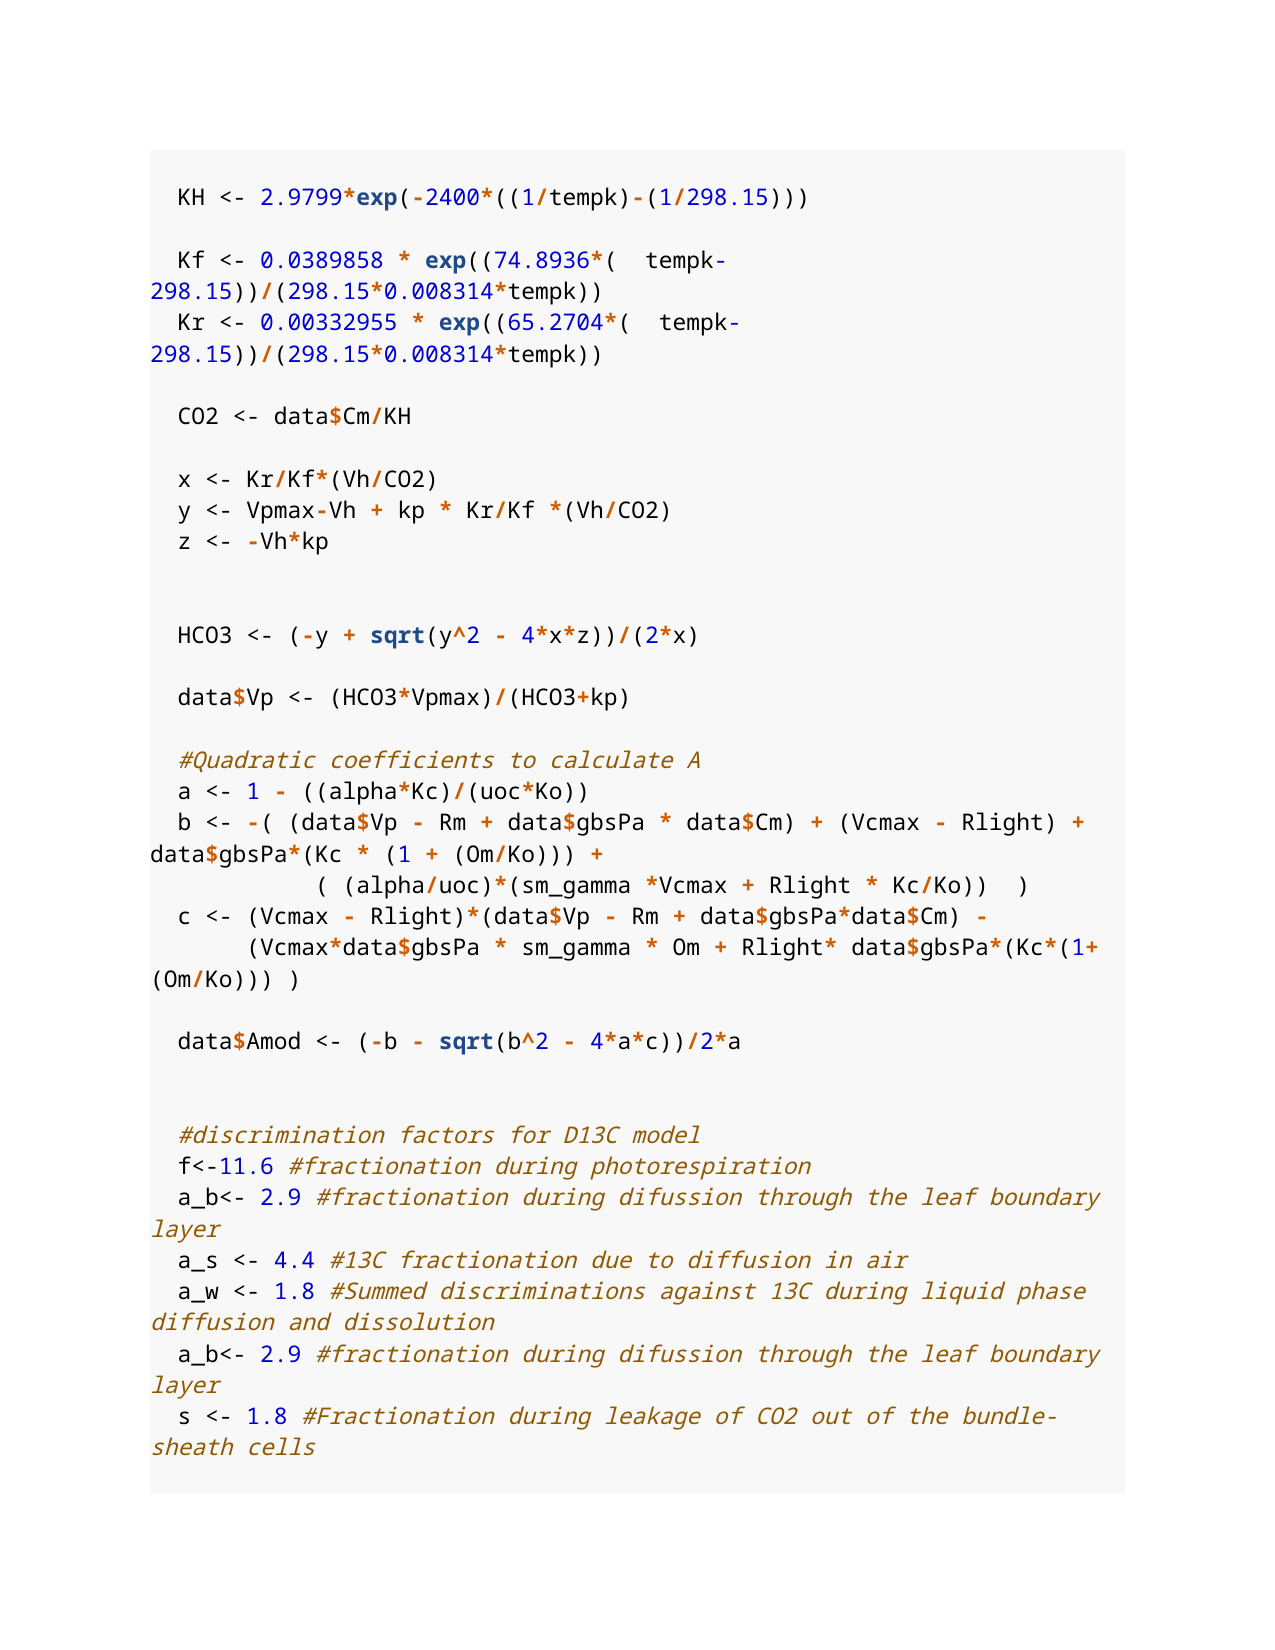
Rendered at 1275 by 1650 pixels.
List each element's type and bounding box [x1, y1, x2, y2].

text [150, 150, 1125, 1494]
